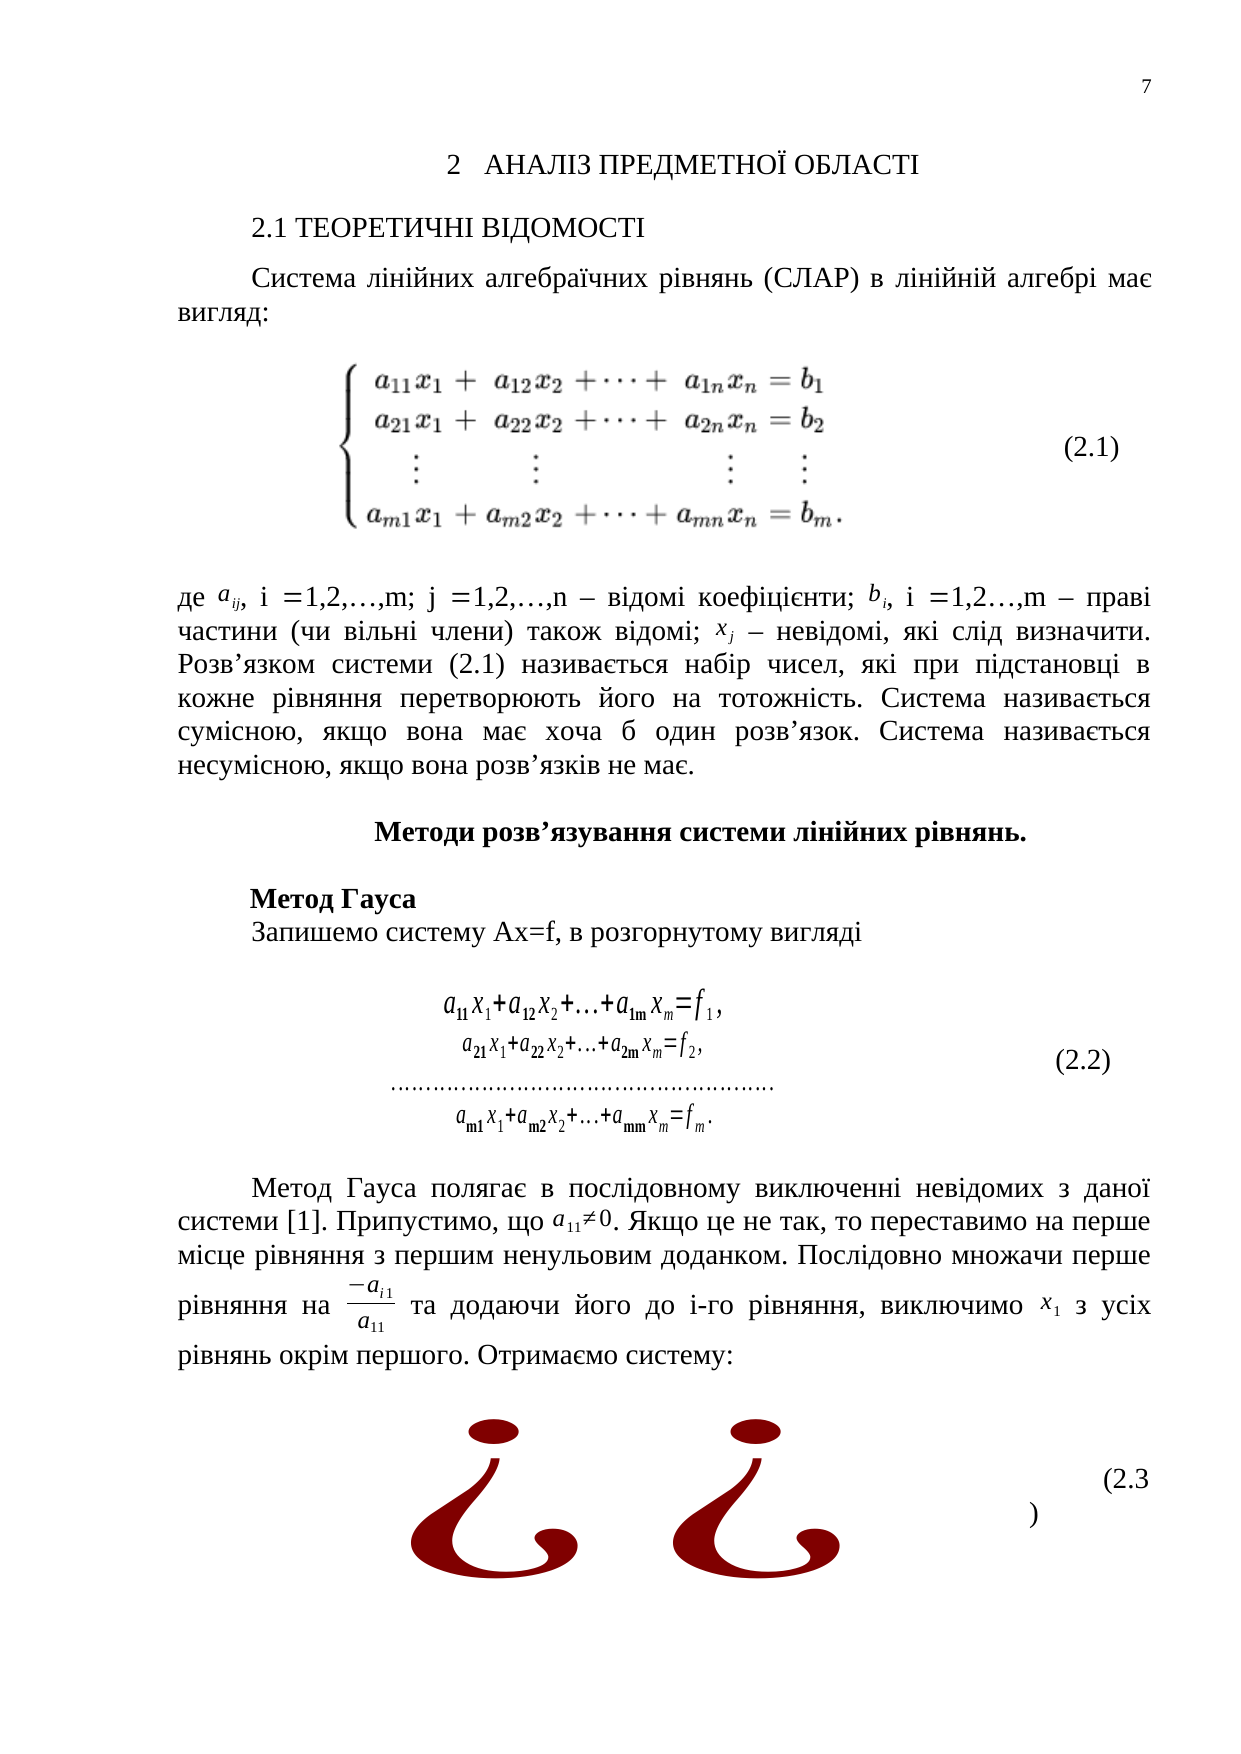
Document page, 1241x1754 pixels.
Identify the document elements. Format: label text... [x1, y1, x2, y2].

text Метод Гауса полягає в послідовному виключенні невідомих з даної системи [1]. Припустимо, що . Якщо це не так, то переставимо на перше місце рівняння з першим ненульовим доданком. Послідовно множачи перше рівняння на та додаючи його до i-го рівняння, виключимо з усіх рівнянь окрім першого. Отримаємо систему: [177, 1170, 1152, 1370]
list Аналіз предметної області [215, 147, 1152, 181]
table_header (2.3) [1018, 1404, 1163, 1587]
text Метод Гауса [176, 881, 1152, 914]
table_header [166, 1404, 1018, 1587]
table_header [164, 361, 1020, 545]
text Система лінійних алгебраїчних рівнянь (СЛАР) в лінійній алгебрі має вигляд: [177, 260, 1152, 327]
text 2.1 ТЕОРЕТИЧНІ ВІДОМОСТІ [177, 210, 1152, 243]
table_header (2.2) [1003, 982, 1163, 1136]
table_header (2.1) [1020, 361, 1163, 545]
text Запишемо систему Ax=f, в розгорнутому вигляді [177, 914, 1152, 948]
picture [336, 360, 849, 532]
text де , i 1,2,…,m; j 1,2,…,n – відомі коефіцієнти; , i 1,2…,m – праві частини (чи вільні члени) також відомі; – невідомі, які слід визначити. Розв’язком системи (2.1) називається набір чисел, які при підстановці в кожне рівняння перетворюють його на тотожність. Система називається сумісною, якщо вона має хоча б один розв’язок. Система називається несумісною, якщо вона розв’язків не має. [177, 579, 1152, 780]
text Методи розв’язування системи лінійних рівнянь. [176, 814, 1152, 847]
table_header [166, 982, 1003, 1136]
